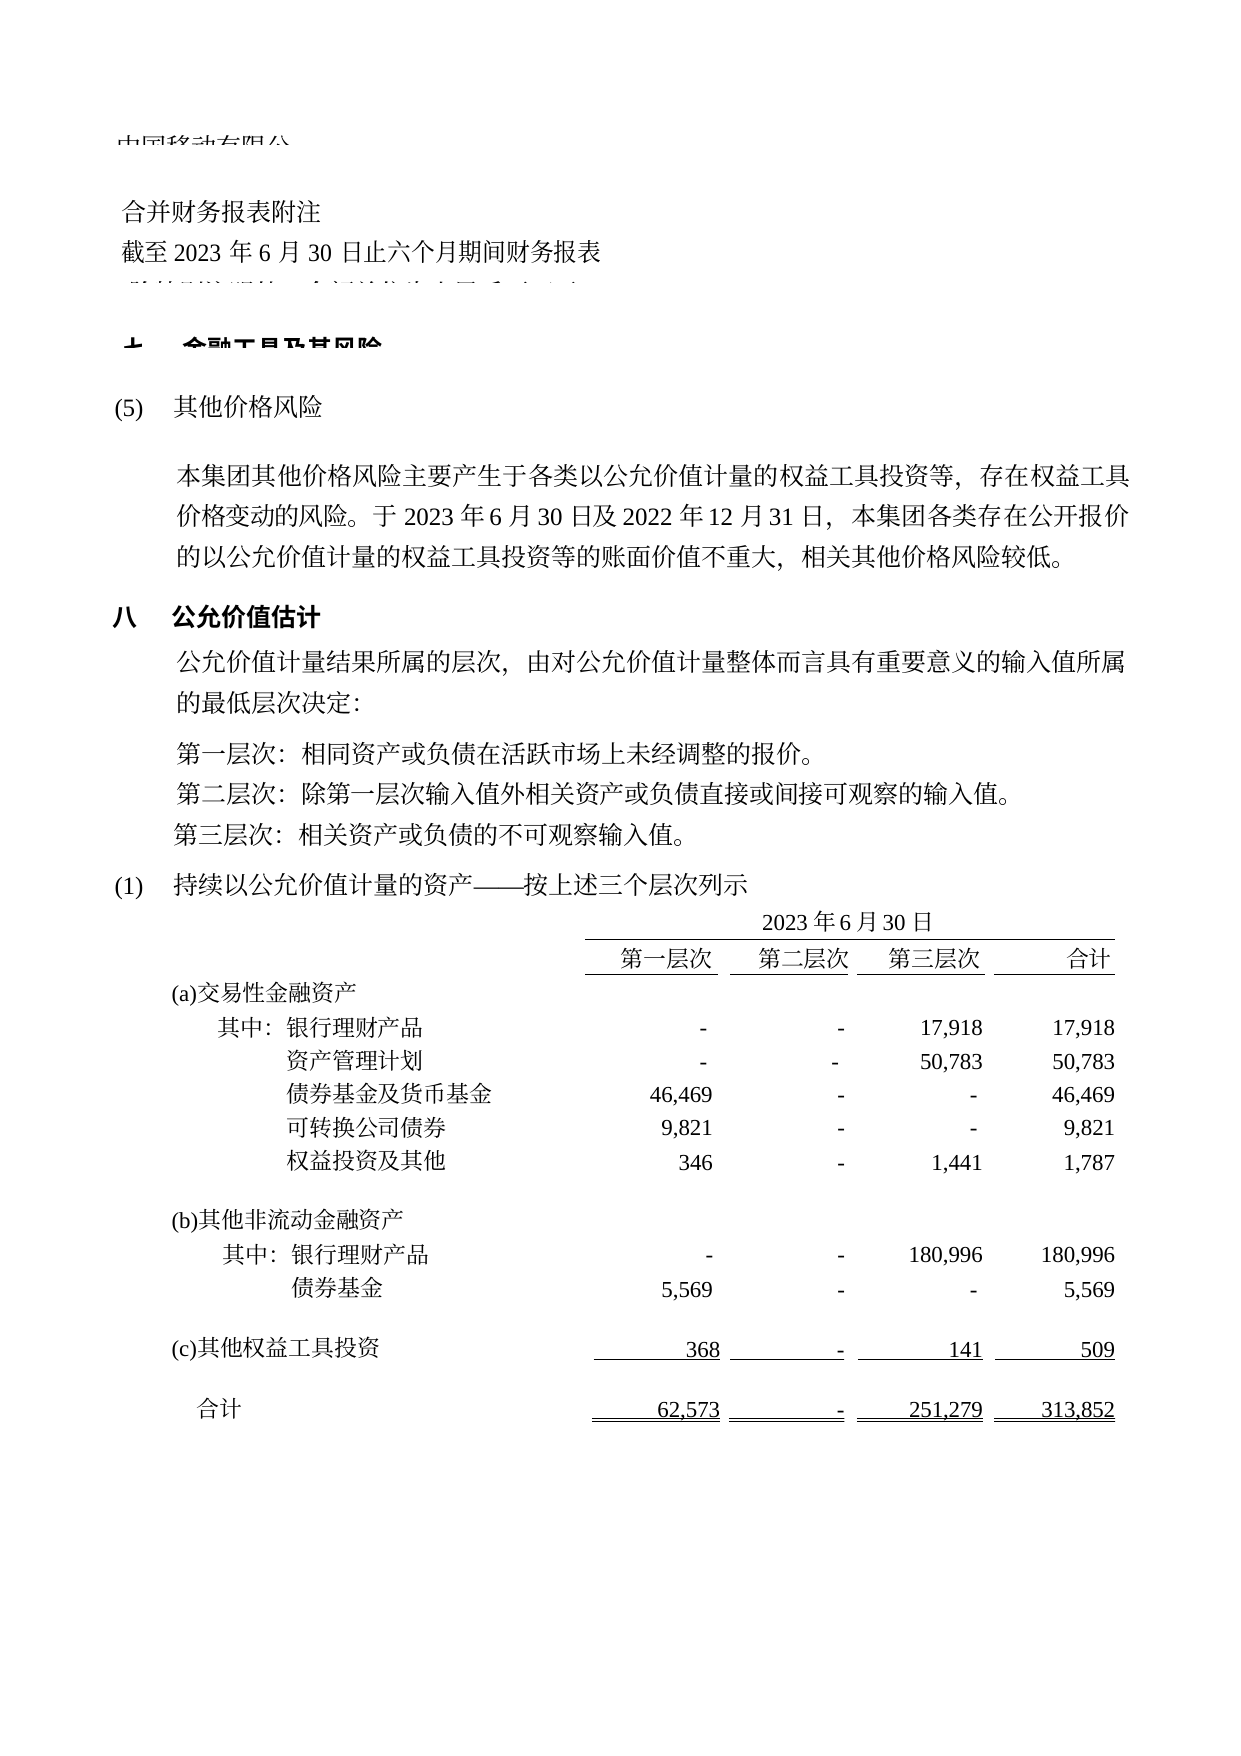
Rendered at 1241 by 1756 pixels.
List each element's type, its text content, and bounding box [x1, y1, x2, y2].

list 持续以公允价值计量的资产——按上述三个层次列示 [114, 866, 1201, 902]
list 其他价格风险 [114, 388, 1201, 424]
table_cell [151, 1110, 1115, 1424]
text 公允价值计量结果所属的层次，由对公允价值计量整体而言具有重要意义的输入值所属的最低层次决定： [176, 643, 1130, 719]
text 第一层次：相同资产或负债在活跃市场上未经调整的报价。 [176, 734, 1201, 770]
text 本集团其他价格风险主要产生于各类以公允价值计量的权益工具投资等，存在权益工具价格变动的风险。于 2023 年 6 月 30 日及 2022 年 12 月 31 日，本集团各类存在公开报价的以公允价值计量的权益工具投资等的账面价值不重大，相关其他价格风险较低。 [176, 456, 1130, 573]
subtitle 八 公允价值估计 [112, 597, 1201, 633]
text 第二层次：除第一层次输入值外相关资产或负债直接或间接可观察的输入值。第三层次：相关资产或负债的不可观察输入值。 [173, 775, 1027, 851]
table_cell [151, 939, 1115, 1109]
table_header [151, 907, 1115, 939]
